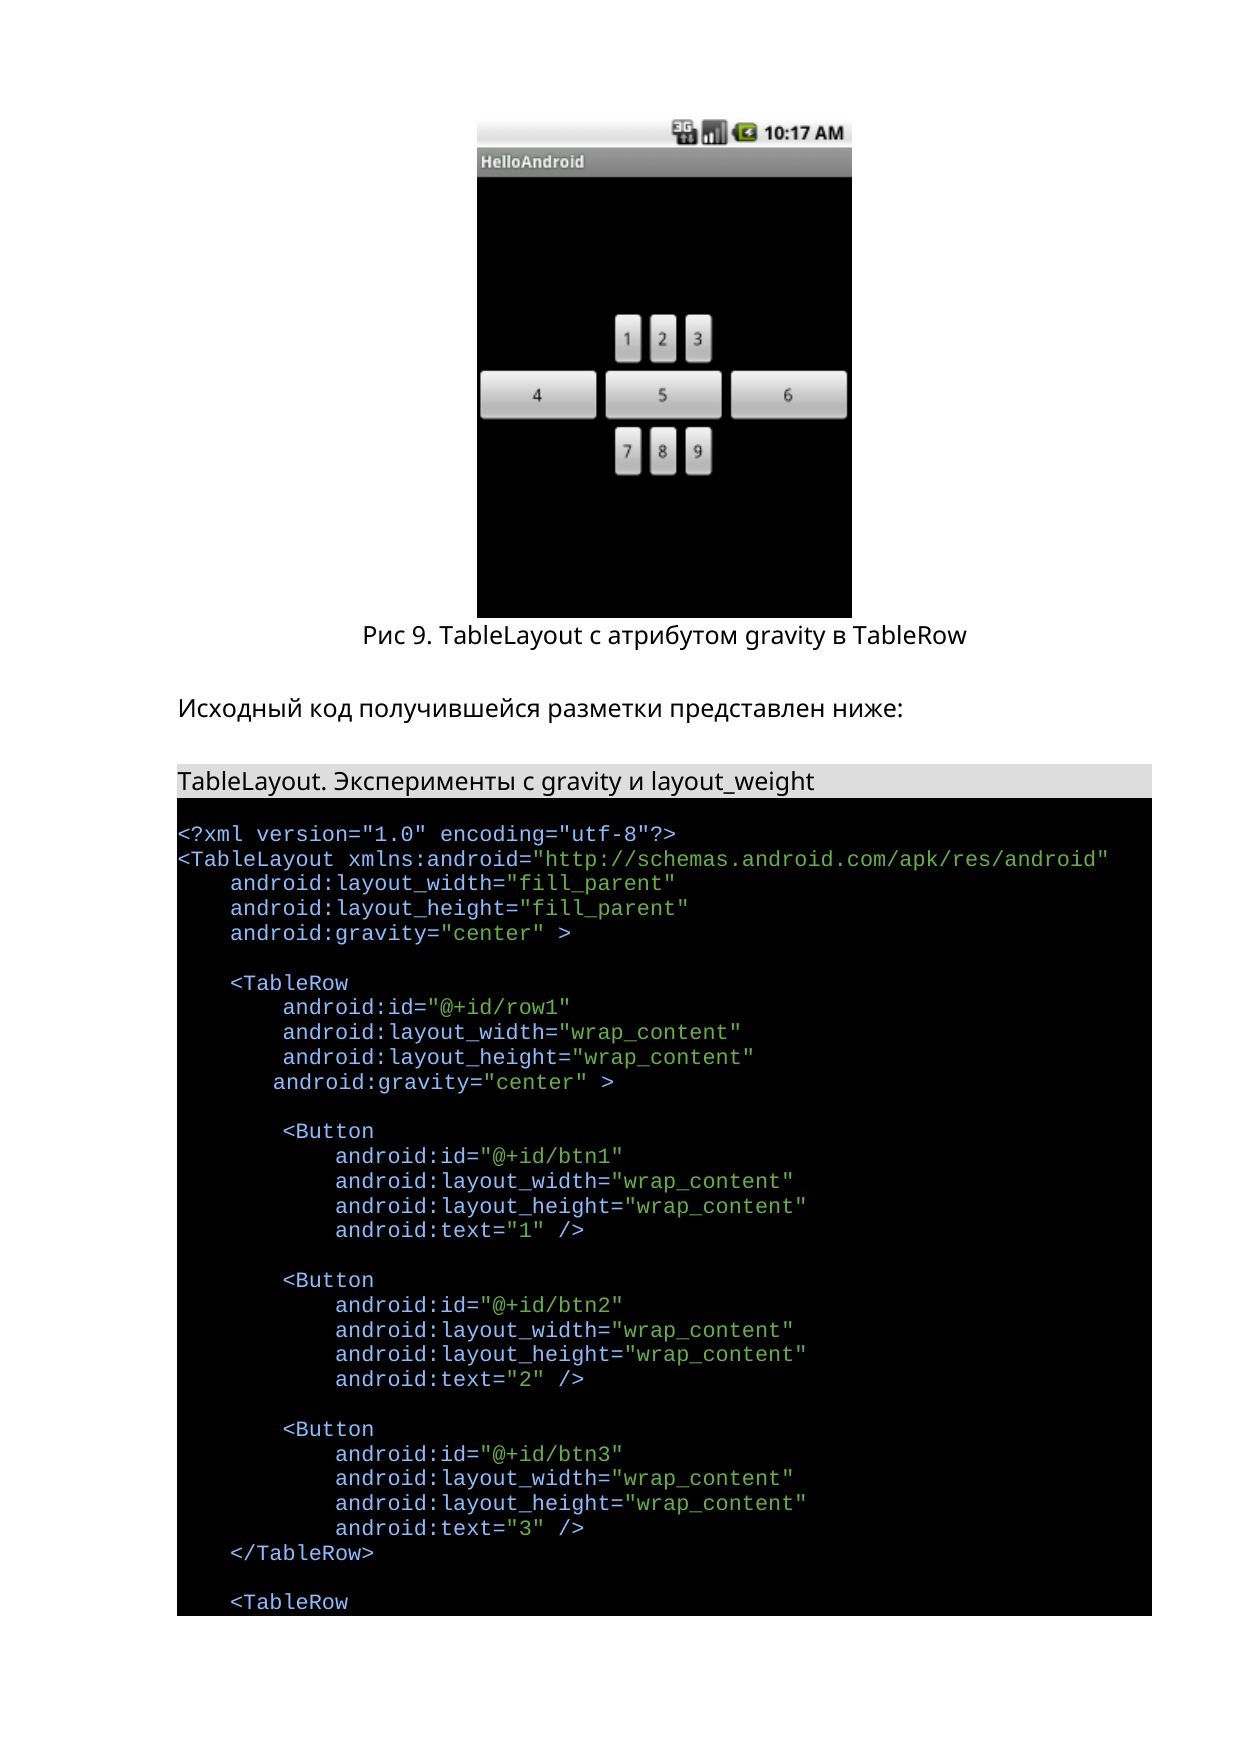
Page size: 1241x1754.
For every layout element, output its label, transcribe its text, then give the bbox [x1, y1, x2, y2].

text android:text="3" /> [177, 1517, 1152, 1542]
text android:layout_height="wrap_content" [177, 1343, 1152, 1368]
text <Button [282, 1418, 1152, 1443]
text <?xml version="1.0" encoding="utf-8"?> [177, 823, 1152, 848]
text android:layout_width="wrap_content" [177, 1467, 1152, 1492]
text <TableLayout xmlns:android="http://schemas.android.com/apk/res/android" [177, 848, 1152, 872]
text android:text="1" /> [177, 1219, 1152, 1244]
text <TableRow [230, 972, 1152, 996]
text android:layout_width="wrap_content" [177, 1021, 1152, 1046]
text android:gravity="center" > [177, 922, 1152, 947]
text TableLayout. Эксперименты с gravity и layout_weight [177, 764, 1152, 798]
text android:id="@+id/btn1" [177, 1145, 1152, 1170]
text android:layout_width="wrap_content" [177, 1170, 1152, 1195]
text <Button [282, 1120, 1152, 1145]
text android:id="@+id/btn3" [177, 1443, 1152, 1467]
text android:id="@+id/btn2" [177, 1294, 1152, 1319]
text android:gravity="center" > [177, 1071, 1152, 1096]
text android:layout_height="wrap_content" [177, 1046, 1152, 1071]
text android:layout_width="fill_parent" [177, 872, 1152, 897]
text <Button [282, 1269, 1152, 1294]
text </TableRow> [230, 1542, 1152, 1567]
text Исходный код получившейся разметки представлен ниже: [177, 691, 1152, 725]
text android:text="2" /> [177, 1368, 1152, 1393]
text android:layout_height="wrap_content" [177, 1195, 1152, 1219]
text android:layout_width="wrap_content" [177, 1319, 1152, 1343]
text android:layout_height="wrap_content" [177, 1492, 1152, 1517]
text android:layout_height="fill_parent" [177, 897, 1152, 922]
picture [477, 118, 852, 618]
text <TableRow [230, 1591, 1152, 1616]
text android:id="@+id/row1" [177, 996, 1152, 1021]
